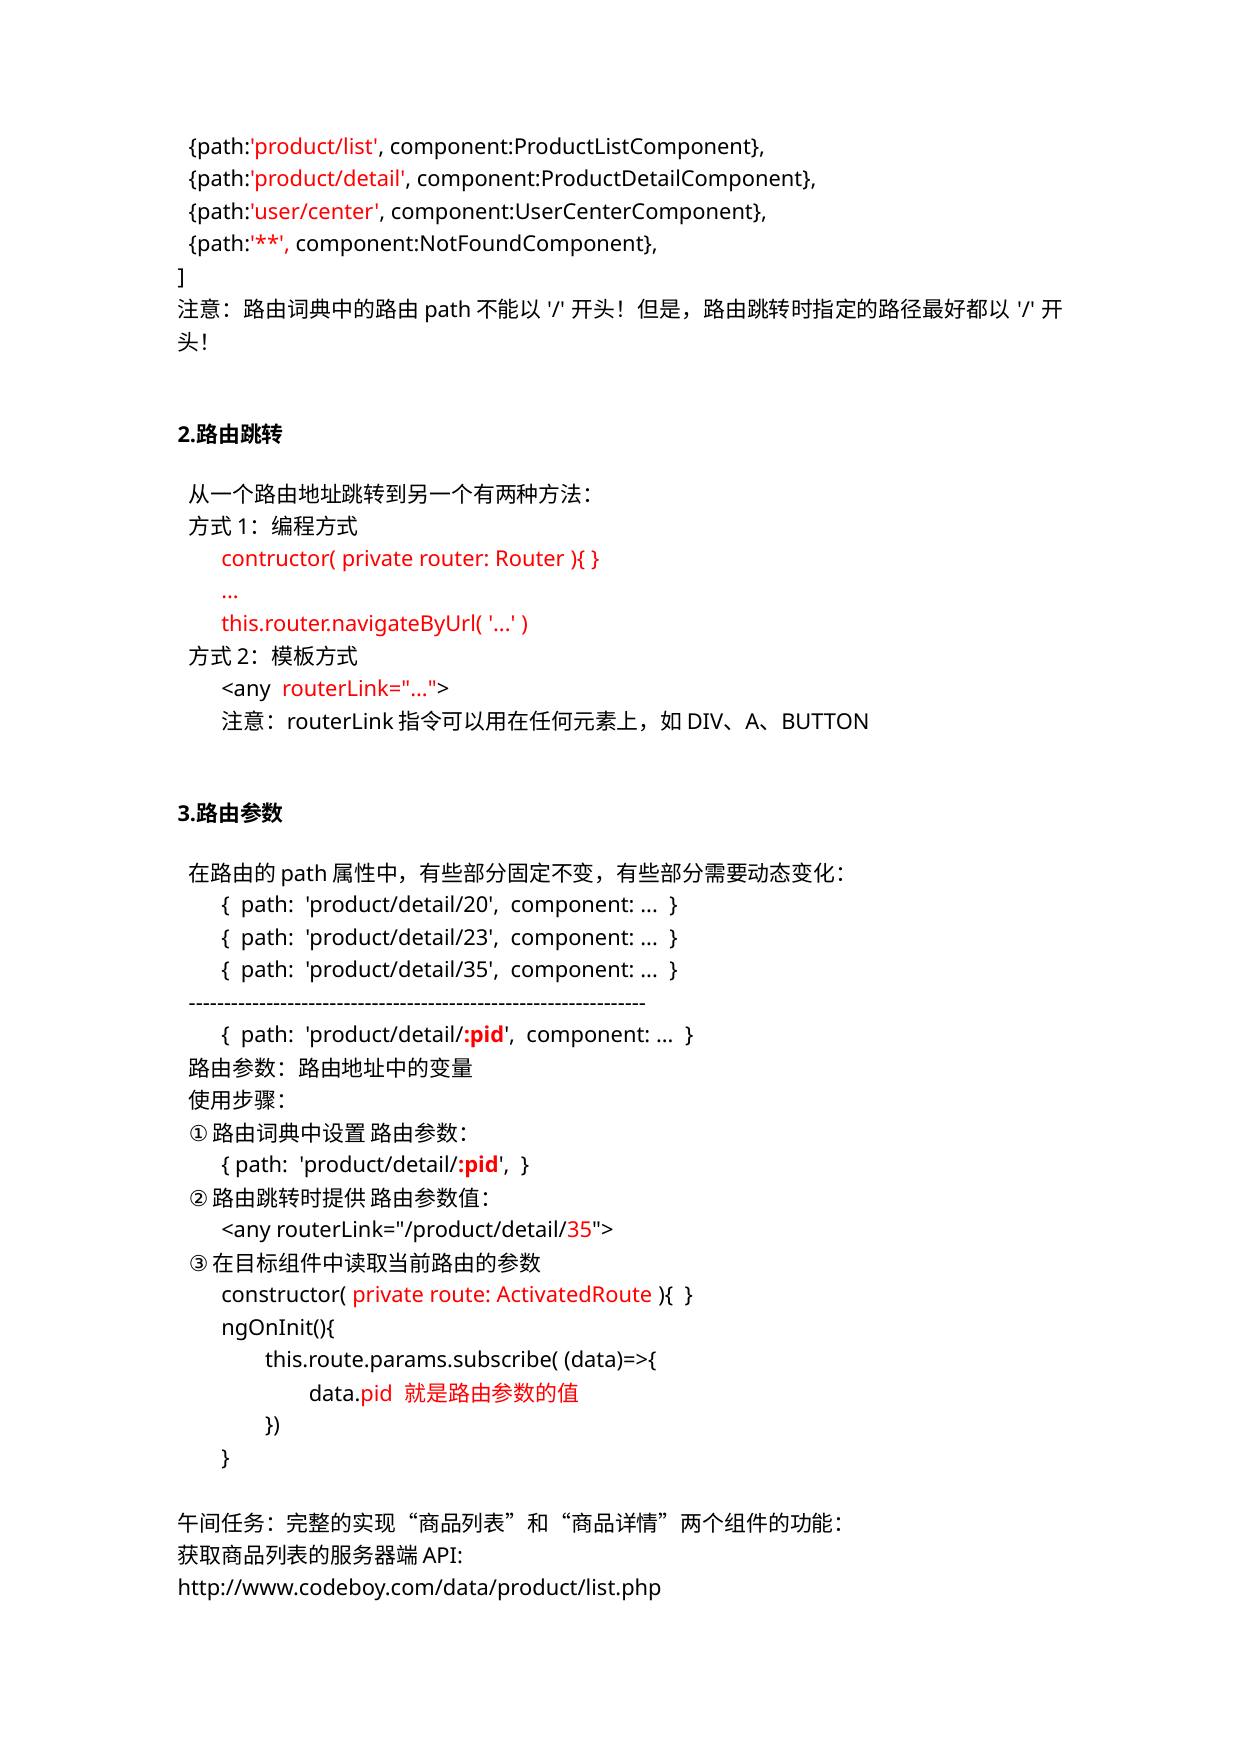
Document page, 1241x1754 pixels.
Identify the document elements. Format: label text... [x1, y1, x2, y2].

text 在路由的path属性中，有些部分固定不变，有些部分需要动态变化： [177, 855, 1063, 888]
text 使用步骤： [177, 1083, 1063, 1115]
text {path:'user/center', component:UserCenterComponent}, [177, 194, 1063, 227]
text { path: 'product/detail/:pid', component: ... } [177, 1018, 1063, 1050]
text } [177, 1440, 1063, 1473]
text ----------------------------------------------------------------- [177, 985, 1063, 1018]
text {path:'product/list', component:ProductListComponent}, [177, 129, 1063, 162]
text http://www.codeboy.com/data/product/list.php [177, 1570, 1063, 1603]
text 注意：路由词典中的路由path不能以 '/' 开头！但是，路由跳转时指定的路径最好都以 '/' 开头！ [177, 292, 1063, 357]
text data.pid 就是路由参数的值 [177, 1375, 1063, 1408]
text { path: 'product/detail/23', component: ... } [177, 920, 1063, 953]
text 午间任务：完整的实现“商品列表”和“商品详情”两个组件的功能： [177, 1505, 1063, 1538]
text this.route.params.subscribe( (data)=>{ [177, 1343, 1063, 1375]
subtitle 2.路由跳转 [177, 417, 1063, 449]
text 路由参数：路由地址中的变量 [177, 1050, 1063, 1083]
text {path:'product/detail', component:ProductDetailComponent}, [177, 162, 1063, 194]
text ③在目标组件中读取当前路由的参数 [177, 1245, 1063, 1278]
text <any routerLink="..."> [177, 671, 1063, 704]
text ①路由词典中设置 路由参数： [177, 1115, 1063, 1148]
text 注意：routerLink指令可以用在任何元素上，如DIV、A、BUTTON [177, 704, 1063, 736]
text 从一个路由地址跳转到另一个有两种方法： [177, 476, 1063, 509]
text constructor( private route: ActivatedRoute ){ } [177, 1278, 1063, 1310]
text { path: 'product/detail/20', component: ... } [177, 888, 1063, 920]
text ②路由跳转时提供 路由参数值： [177, 1180, 1063, 1213]
text 获取商品列表的服务器端API: [177, 1538, 1063, 1570]
text 方式1：编程方式 [177, 509, 1063, 541]
text ngOnInit(){ [177, 1310, 1063, 1343]
text { path: 'product/detail/35', component: ... } [177, 953, 1063, 985]
text }) [177, 1408, 1063, 1440]
text <any routerLink="/product/detail/35"> [177, 1213, 1063, 1245]
text 方式2：模板方式 [177, 639, 1063, 671]
subtitle 3.路由参数 [177, 796, 1063, 828]
text ] [177, 259, 1063, 292]
text contructor( private router: Router ){ } [177, 541, 1063, 574]
text {path:'**', component:NotFoundComponent}, [177, 227, 1063, 259]
text { path: 'product/detail/:pid', } [177, 1148, 1063, 1180]
text ... [177, 574, 1063, 606]
text this.router.navigateByUrl( '...' ) [177, 606, 1063, 639]
